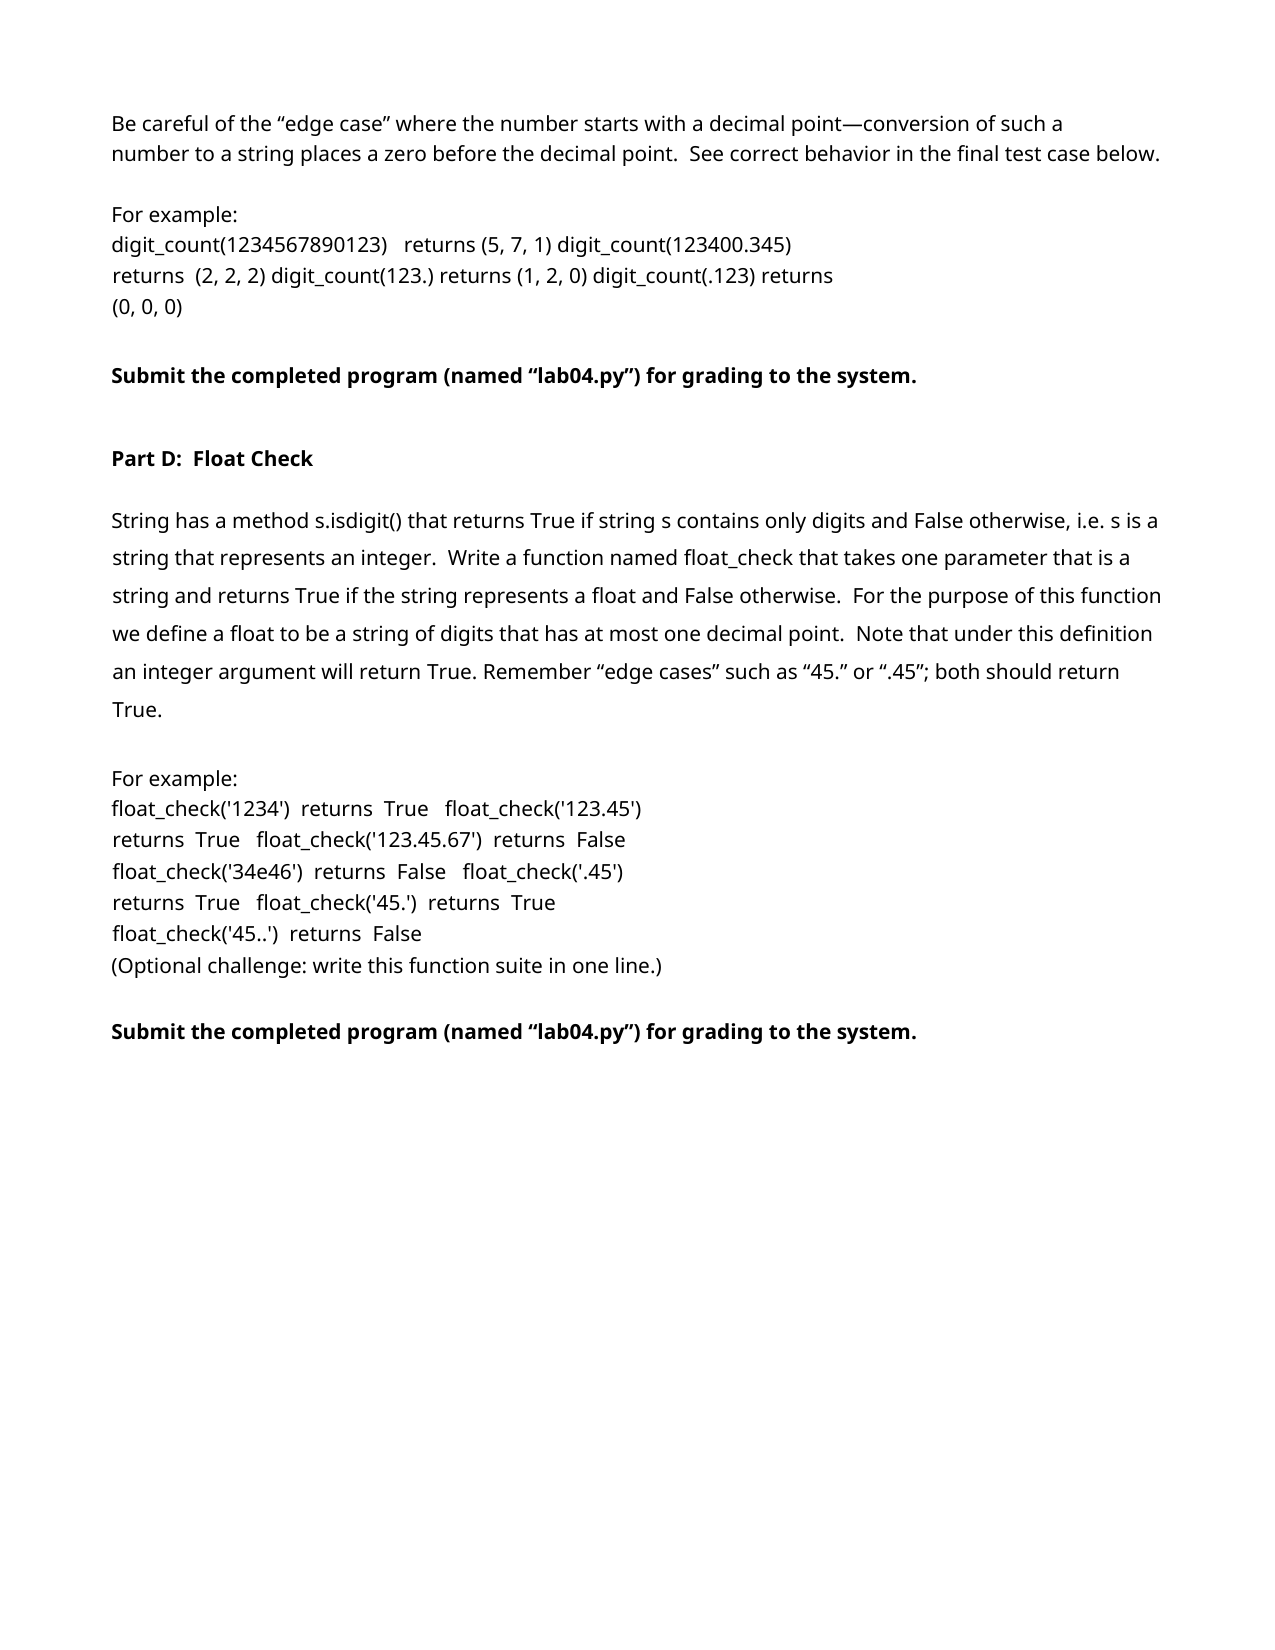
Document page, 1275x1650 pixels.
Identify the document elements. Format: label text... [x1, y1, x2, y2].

subtitle Part D: Float Check [111, 444, 1169, 472]
text For example: [111, 764, 1169, 793]
text (Optional challenge: write this function suite in one line.) [111, 951, 1169, 979]
text float_check('1234') returns True float_check('123.45') returns True float_check('123.45.67') returns False float_check('34e46') returns False float_check('.45') returns True float_check('45.') returns True float_check('45..') returns False [111, 794, 651, 948]
text Submit the completed program (named “lab04.py”) for grading to the system. [111, 1017, 1169, 1045]
text Submit the completed program (named “lab04.py”) for grading to the system. [111, 361, 1169, 390]
text Be careful of the “edge case” where the number starts with a decimal point—conversion of such a [111, 109, 1169, 137]
text digit_count(1234567890123) returns (5, 7, 1) digit_count(123400.345) returns (2, 2, 2) digit_count(123.) returns (1, 2, 0) digit_count(.123) returns (0, 0, 0) [111, 230, 854, 321]
text For example: [111, 200, 1169, 228]
text number to a string places a zero before the decimal point. See correct behavior in the final test case below. [111, 139, 1169, 167]
text String has a method s.isdigit() that returns True if string s contains only digits and False otherwise, i.e. s is a string that represents an integer. Write a function named float_check that takes one parameter that is a string and returns True if the string represents a float and False otherwise. For the purpose of this function we define a float to be a string of digits that has at most one decimal point. Note that under this definition an integer argument will return True. Remember “edge cases” such as “45.” or “.45”; both should return True. [111, 506, 1169, 723]
